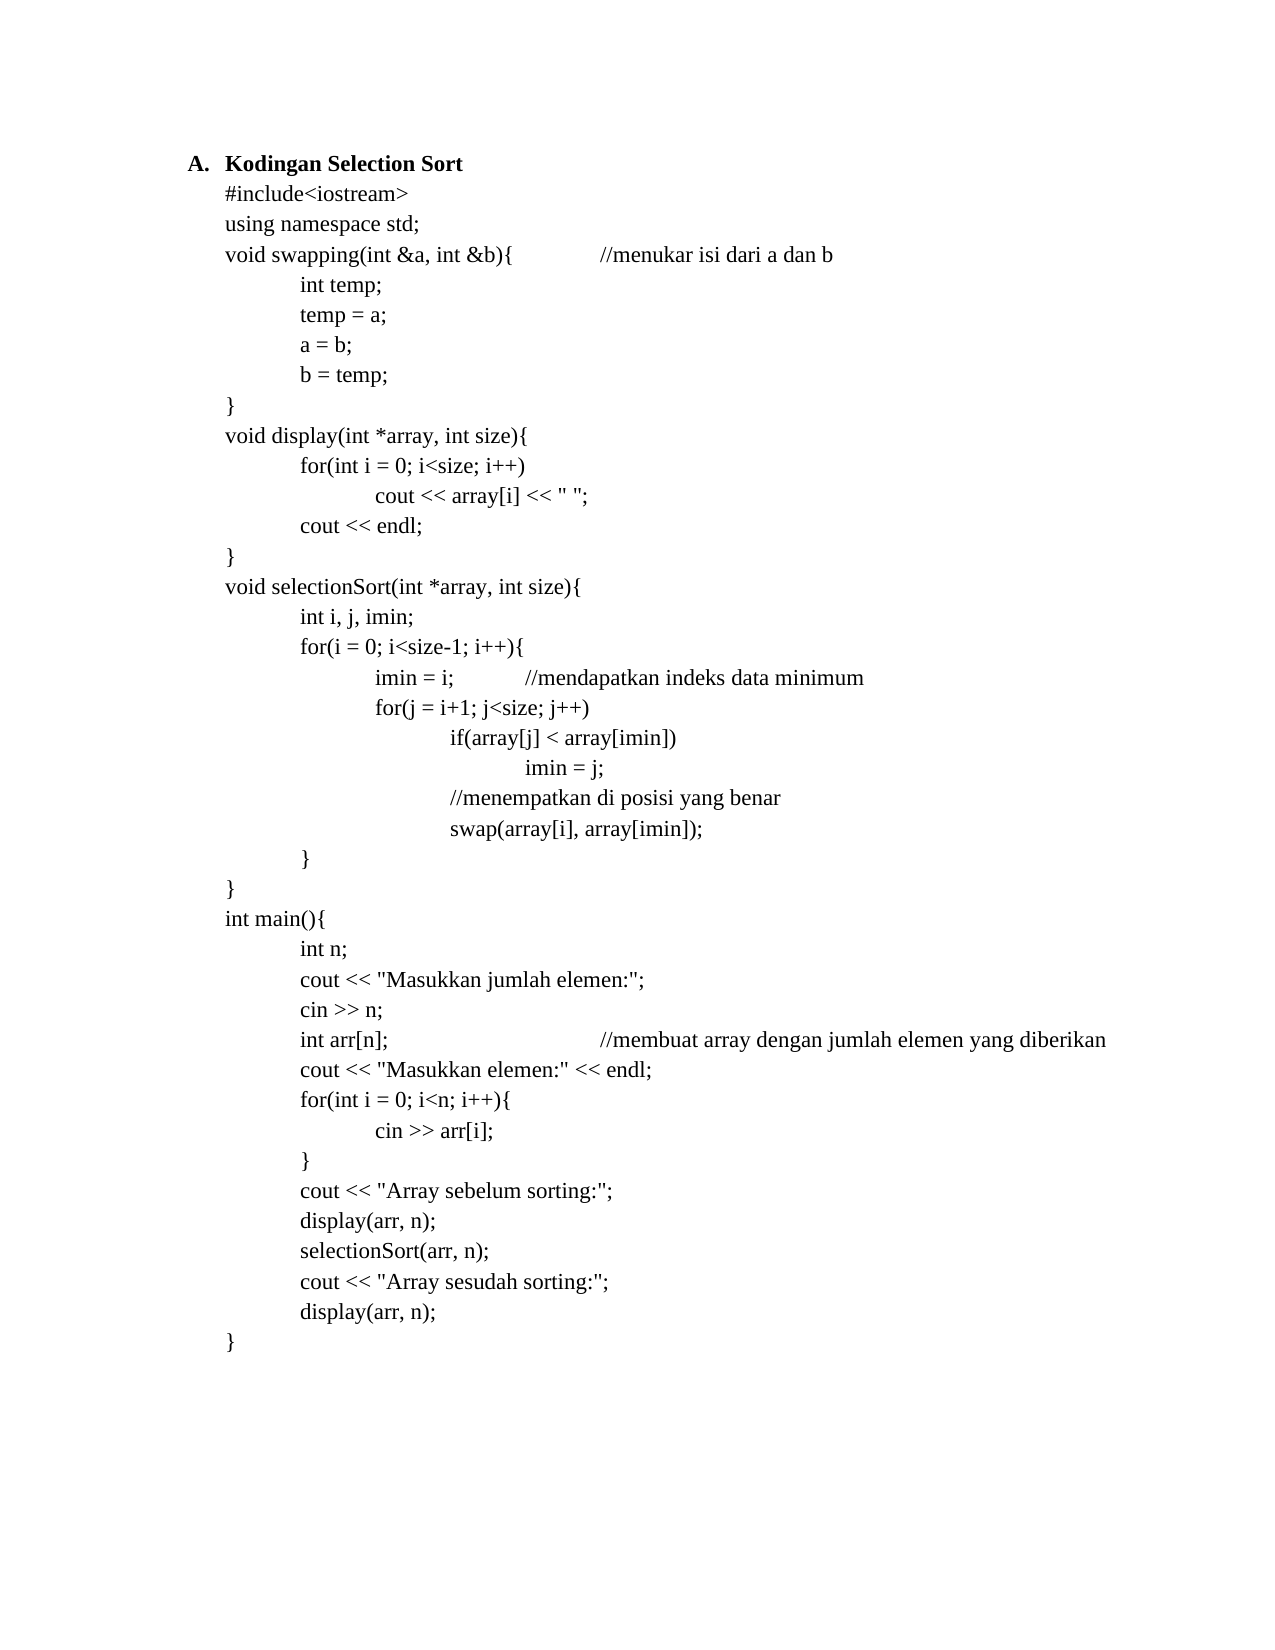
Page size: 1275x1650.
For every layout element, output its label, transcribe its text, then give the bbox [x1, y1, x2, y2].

list temp = a; [225, 301, 1125, 327]
list imin = j; [225, 754, 1125, 781]
list for(int i = 0; i<n; i++){ [225, 1086, 1125, 1113]
list a = b; [225, 331, 1125, 358]
list display(arr, n); [225, 1298, 1125, 1324]
list cout << "Array sesudah sorting:"; [225, 1268, 1125, 1294]
list b = temp; [225, 361, 1125, 388]
list Kodingan Selection Sort [187, 150, 1125, 176]
list for(i = 0; i<size-1; i++){ [225, 633, 1125, 660]
list int n; [225, 935, 1125, 962]
list } [225, 875, 1125, 901]
list if(array[j] < array[imin]) [225, 724, 1125, 750]
list //menempatkan di posisi yang benar [225, 784, 1125, 811]
list cout << endl; [225, 512, 1125, 539]
list cin >> arr[i]; [225, 1117, 1125, 1143]
list cout << array[i] << " "; [225, 482, 1125, 509]
list cout << "Masukkan jumlah elemen:"; [225, 966, 1125, 992]
list for(j = i+1; j<size; j++) [225, 694, 1125, 720]
list void selectionSort(int *array, int size){ [225, 573, 1125, 599]
list int i, j, imin; [225, 603, 1125, 629]
list #include<iostream> [225, 180, 1125, 207]
list for(int i = 0; i<size; i++) [225, 452, 1125, 478]
list } [225, 845, 1125, 871]
list int temp; [225, 271, 1125, 297]
list } [225, 1328, 1125, 1354]
list int main(){ [225, 905, 1125, 932]
list selectionSort(arr, n); [225, 1237, 1125, 1264]
list } [225, 543, 1125, 569]
list cout << "Masukkan elemen:" << endl; [225, 1056, 1125, 1083]
list imin = i; //mendapatkan indeks data minimum [225, 663, 1125, 690]
list void display(int *array, int size){ [225, 422, 1125, 448]
list } [225, 392, 1125, 418]
list cin >> n; [225, 996, 1125, 1022]
list } [225, 1147, 1125, 1173]
list int arr[n]; //membuat array dengan jumlah elemen yang diberikan [225, 1026, 1125, 1052]
list void swapping(int &a, int &b){ //menukar isi dari a dan b [225, 241, 1125, 267]
list using namespace std; [225, 210, 1125, 237]
list swap(array[i], array[imin]); [225, 814, 1125, 841]
list cout << "Array sebelum sorting:"; [225, 1177, 1125, 1203]
list display(arr, n); [225, 1207, 1125, 1234]
